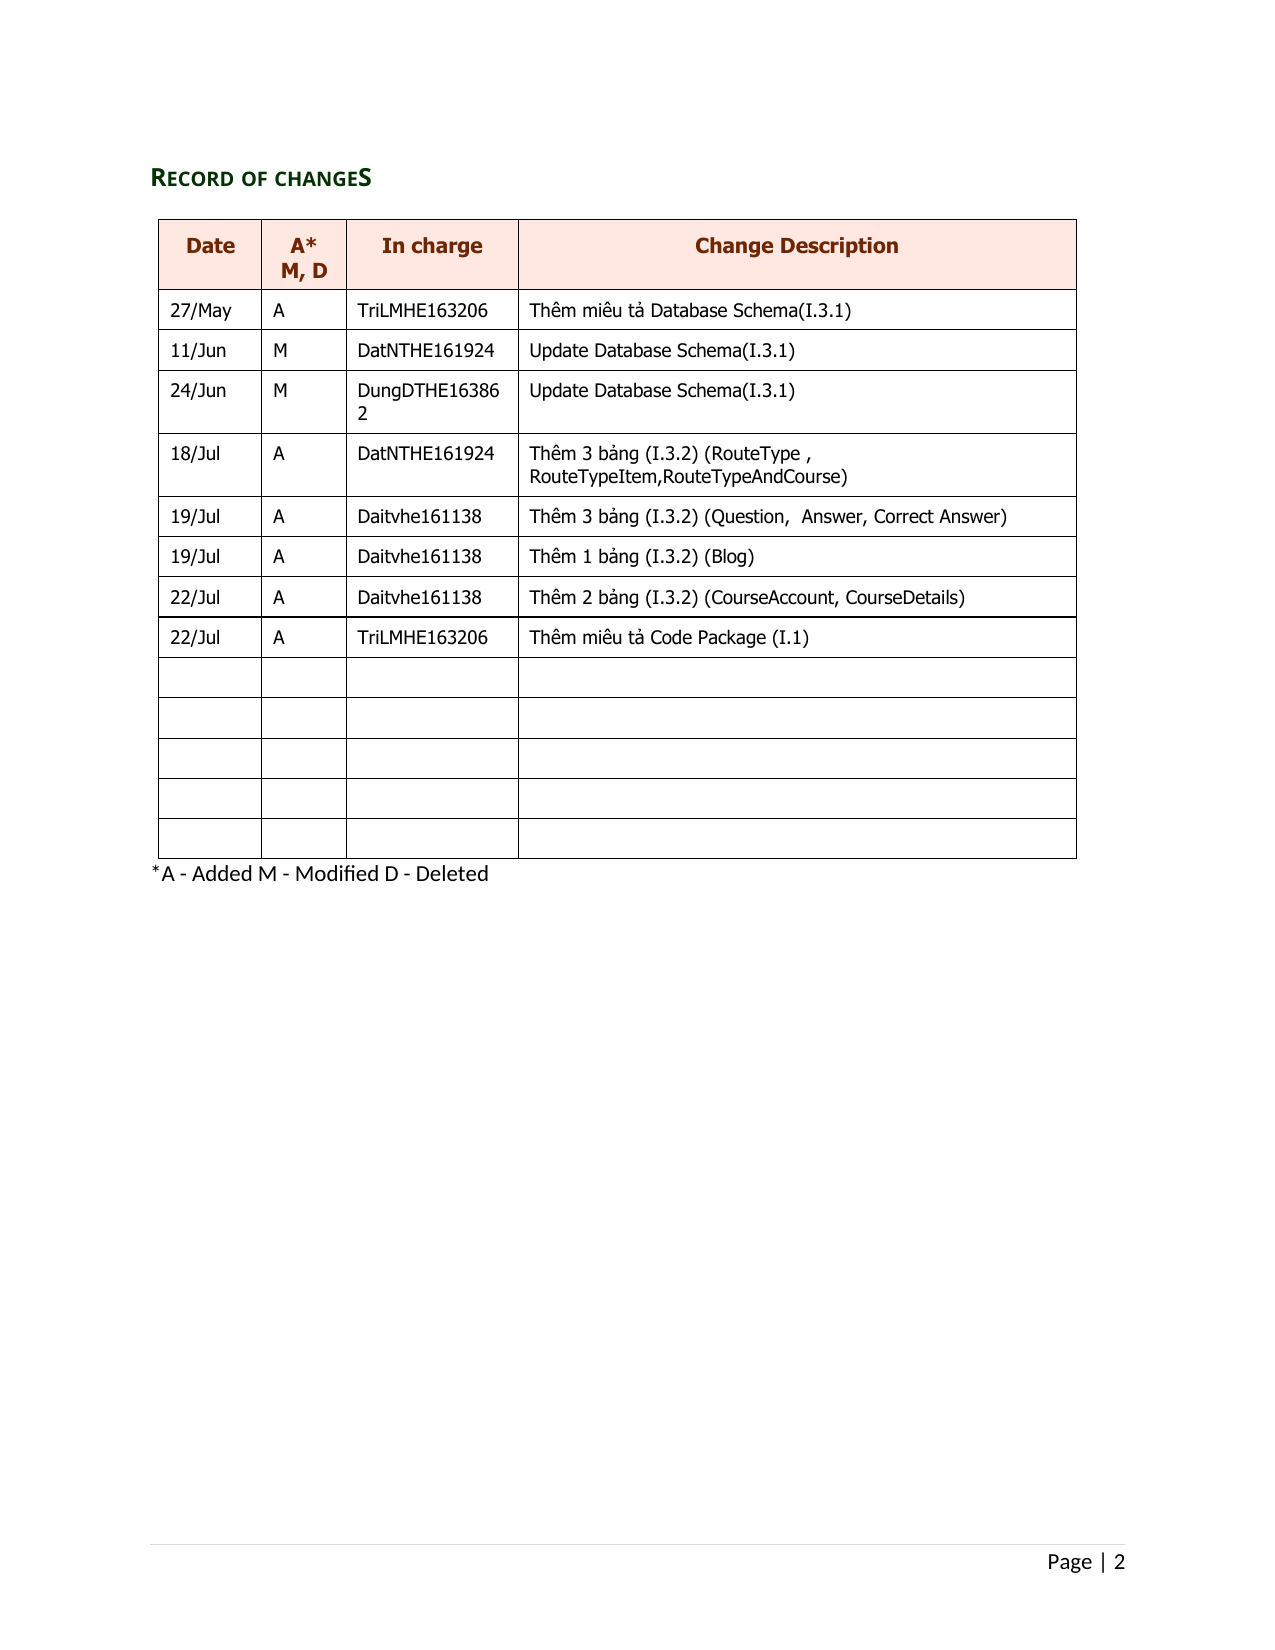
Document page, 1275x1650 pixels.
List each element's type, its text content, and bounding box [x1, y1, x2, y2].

text Record of changeS [150, 160, 1125, 194]
table_cell [519, 698, 1076, 737]
table_cell DatNTHE161924 [347, 330, 518, 370]
table_cell 11/Jun [159, 330, 261, 370]
table_cell [519, 739, 1076, 778]
table_cell 22/Jul [159, 577, 261, 616]
table_cell Thêm 2 bảng (I.3.2) (CourseAccount, CourseDetails) [519, 577, 1076, 616]
table_header Change Description [519, 220, 1076, 289]
table_cell [347, 779, 518, 818]
table_cell Daitvhe161138 [347, 497, 518, 536]
table_header In charge [347, 220, 518, 289]
table_cell Thêm miêu tả Database Schema(I.3.1) [519, 290, 1076, 329]
table_cell Thêm 1 bảng (I.3.2) (Blog) [519, 537, 1076, 576]
table_cell [262, 779, 346, 818]
table_cell 27/May [159, 290, 261, 329]
table_cell Thêm miêu tả Code Package (I.1) [519, 618, 1076, 657]
table_cell A [262, 290, 346, 329]
table_header A* M, D [262, 220, 346, 289]
table_cell A [262, 537, 346, 576]
table_header Date [159, 220, 261, 289]
table_cell Update Database Schema(I.3.1) [519, 371, 1076, 433]
table_cell A [262, 618, 346, 657]
table_cell [159, 779, 261, 818]
table_cell Daitvhe161138 [347, 537, 518, 576]
table_cell [519, 779, 1076, 818]
table_cell 19/Jul [159, 497, 261, 536]
table_cell A [262, 497, 346, 536]
table_cell [519, 819, 1076, 858]
table_cell [262, 658, 346, 697]
table_cell [519, 658, 1076, 697]
table_cell [262, 698, 346, 737]
table_cell [347, 819, 518, 858]
table_cell DungDTHE163862 [347, 371, 518, 433]
table_cell A [262, 434, 346, 496]
table_cell [159, 739, 261, 778]
table_cell Thêm 3 bảng (I.3.2) (Question, Answer, Correct Answer) [519, 497, 1076, 536]
table_cell Daitvhe161138 [347, 577, 518, 616]
table_cell TriLMHE163206 [347, 290, 518, 329]
table_cell [347, 698, 518, 737]
table_cell [347, 658, 518, 697]
table_cell DatNTHE161924 [347, 434, 518, 496]
table_cell [159, 658, 261, 697]
table_cell 18/Jul [159, 434, 261, 496]
table_cell 19/Jul [159, 537, 261, 576]
table_cell [347, 739, 518, 778]
table_cell 24/Jun [159, 371, 261, 433]
table_cell 22/Jul [159, 618, 261, 657]
table_cell [262, 739, 346, 778]
table_cell M [262, 371, 346, 433]
table_cell Thêm 3 bảng (I.3.2) (RouteType , RouteTypeItem,RouteTypeAndCourse) [519, 434, 1076, 496]
table_cell M [262, 330, 346, 370]
table_cell [159, 698, 261, 737]
text *A - Added M - Modified D - Deleted [150, 859, 1125, 887]
table_cell [159, 819, 261, 858]
table_cell [262, 819, 346, 858]
table_cell TriLMHE163206 [347, 618, 518, 657]
table_cell A [262, 577, 346, 616]
table_cell Update Database Schema(I.3.1) [519, 330, 1076, 370]
